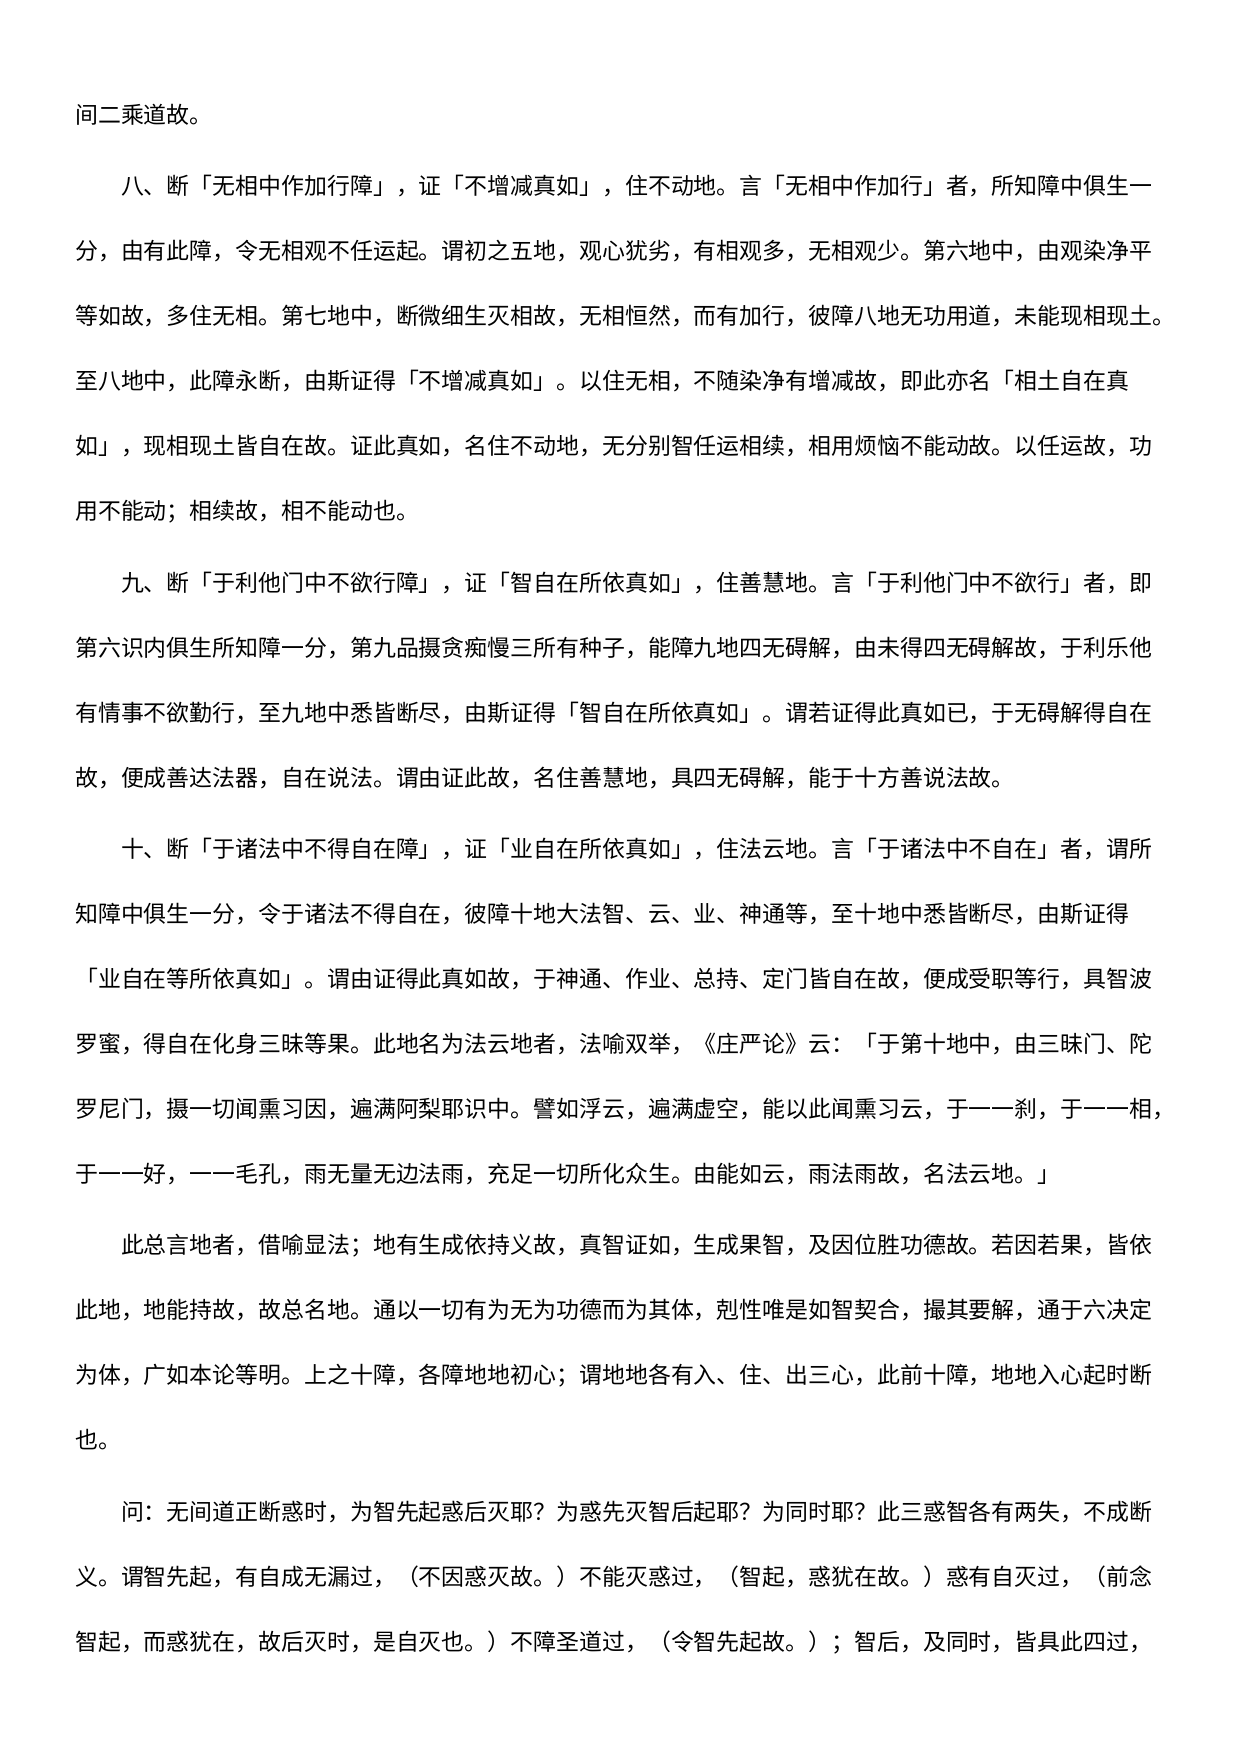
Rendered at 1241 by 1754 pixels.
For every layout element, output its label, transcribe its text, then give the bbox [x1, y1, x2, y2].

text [75, 1478, 1165, 1673]
text 八、断「无相中作加行障」，证「不增减真如」，住不动地。言「无相中作加行」者，所知障中俱生一分，由有此障，令无相观不任运起。谓初之五地，观心犹劣，有相观多，无相观少。第六地中，由观染净平等如故，多住无相。第七地中，断微细生灭相故，无相恒然，而有加行，彼障八地无功用道，未能现相现土。至八地中，此障永断，由斯证得「不增减真如」。以住无相，不随染净有增减故，即此亦名「相土自在真如」，现相现土皆自在故。证此真如，名住不动地，无分别智任运相续，相用烦恼不能动故。以任运故，功用不能动；相续故，相不能动也。 [75, 152, 1165, 542]
text 此总言地者，借喻显法；地有生成依持义故，真智证如，生成果智，及因位胜功德故。若因若果，皆依此地，地能持故，故总名地。通以一切有为无为功德而为其体，剋性唯是如智契合，撮其要解，通于六决定为体，广如本论等明。上之十障，各障地地初心；谓地地各有入、住、出三心，此前十障，地地入心起时断也。 [75, 1212, 1165, 1472]
text 九、断「于利他门中不欲行障」，证「智自在所依真如」，住善慧地。言「于利他门中不欲行」者，即第六识内俱生所知障一分，第九品摄贪痴慢三所有种子，能障九地四无碍解，由未得四无碍解故，于利乐他有情事不欲勤行，至九地中悉皆断尽，由斯证得「智自在所依真如」。谓若证得此真如已，于无碍解得自在故，便成善达法器，自在说法。谓由证此故，名住善慧地，具四无碍解，能于十方善说法故。 [75, 549, 1165, 809]
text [75, 81, 1165, 146]
text 十、断「于诸法中不得自在障」，证「业自在所依真如」，住法云地。言「于诸法中不自在」者，谓所知障中俱生一分，令于诸法不得自在，彼障十地大法智、云、业、神通等，至十地中悉皆断尽，由斯证得「业自在等所依真如」。谓由证得此真如故，于神通、作业、总持、定门皆自在故，便成受职等行，具智波罗蜜，得自在化身三昧等果。此地名为法云地者，法喻双举，《庄严论》云：「于第十地中，由三昧门、陀罗尼门，摄一切闻熏习因，遍满阿梨耶识中。譬如浮云，遍满虚空，能以此闻熏习云，于一一刹，于一一相，于一一好，一一毛孔，雨无量无边法雨，充足一切所化众生。由能如云，雨法雨故，名法云地。」 [75, 815, 1165, 1205]
